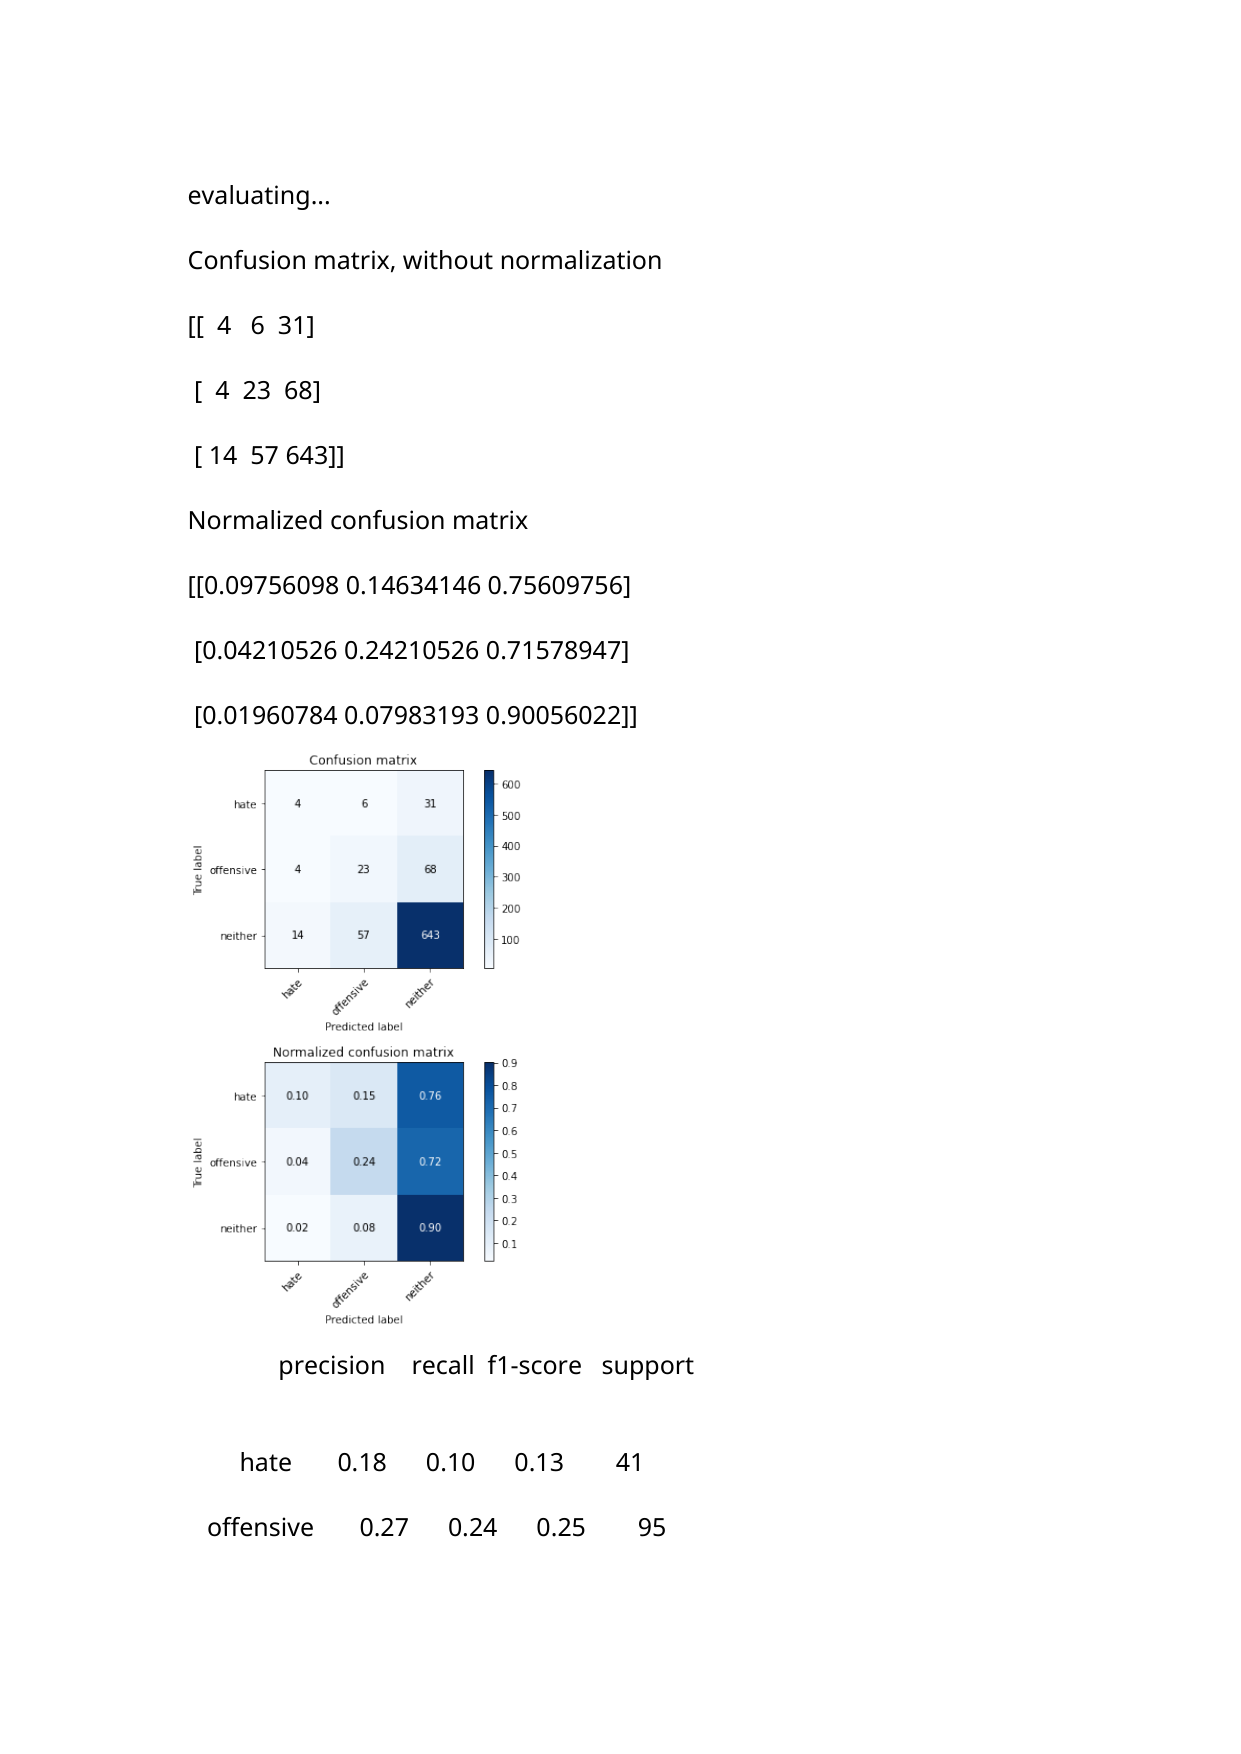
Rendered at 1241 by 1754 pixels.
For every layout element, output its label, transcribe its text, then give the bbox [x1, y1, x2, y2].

picture [187, 747, 528, 1039]
picture [187, 1040, 525, 1332]
text evaluating... [187, 162, 1053, 227]
text hate 0.18 0.10 0.13 41 [187, 1429, 1053, 1494]
text precision recall f1-score support [187, 1332, 1053, 1397]
text [0.01960784 0.07983193 0.90056022]] [187, 682, 1053, 747]
text [[0.09756098 0.14634146 0.75609756] [187, 552, 1053, 617]
text [0.04210526 0.24210526 0.71578947] [187, 617, 1053, 682]
text [ 14 57 643]] [187, 422, 1053, 487]
text Confusion matrix, without normalization [187, 227, 1053, 292]
text Normalized confusion matrix [187, 487, 1053, 552]
text [[ 4 6 31] [187, 292, 1053, 357]
text [ 4 23 68] [187, 357, 1053, 422]
text offensive 0.27 0.24 0.25 95 [187, 1494, 1053, 1559]
